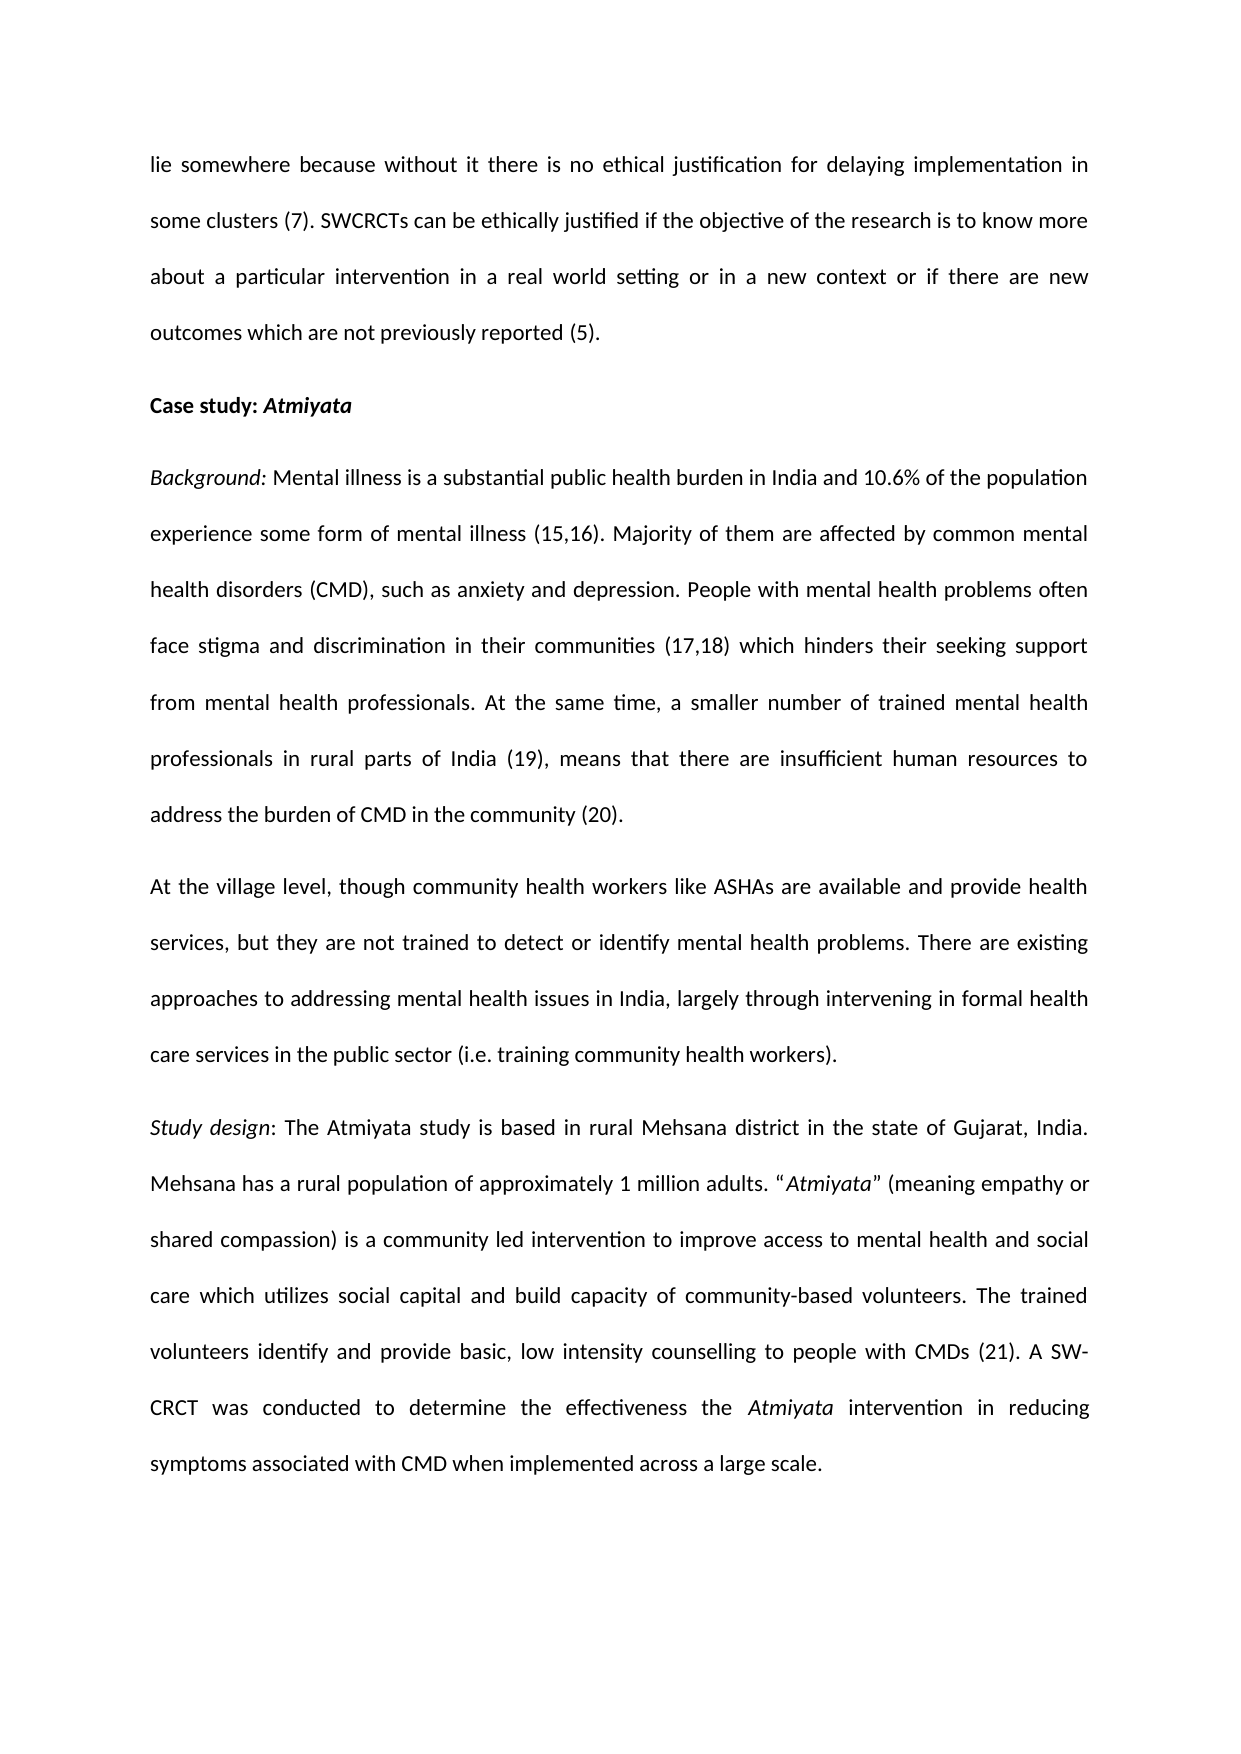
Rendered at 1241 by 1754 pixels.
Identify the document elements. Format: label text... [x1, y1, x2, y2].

text Study design: The Atmiyata study is based in rural Mehsana district in the state of Gujarat, India. Mehsana has a rural population of approximately 1 million adults. “Atmiyata” (meaning empathy or shared compassion) is a community led intervention to improve access to mental health and social care which utilizes social capital and build capacity of community-based volunteers. The trained volunteers identify and provide basic, low intensity counselling to people with CMDs (21). A SW-CRCT was conducted to determine the effectiveness the Atmiyata intervention in reducing symptoms associated with CMD when implemented across a large scale. [150, 1113, 1090, 1478]
text Background: Mental illness is a substantial public health burden in India and 10.6% of the population experience some form of mental illness (15,16). Majority of them are affected by common mental health disorders (CMD), such as anxiety and depression. People with mental health problems often face stigma and discrimination in their communities (17,18) which hinders their seeking support from mental health professionals. At the same time, a smaller number of trained mental health professionals in rural parts of India (19), means that there are insufficient human resources to address the burden of CMD in the community (20). [150, 463, 1090, 828]
text Case study: Atmiyata [150, 391, 1090, 419]
text At the village level, though community health workers like ASHAs are available and provide health services, but they are not trained to detect or identify mental health problems. There are existing approaches to addressing mental health issues in India, largely through intervening in formal health care services in the public sector (i.e. training community health workers). [150, 872, 1090, 1069]
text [150, 150, 1090, 346]
